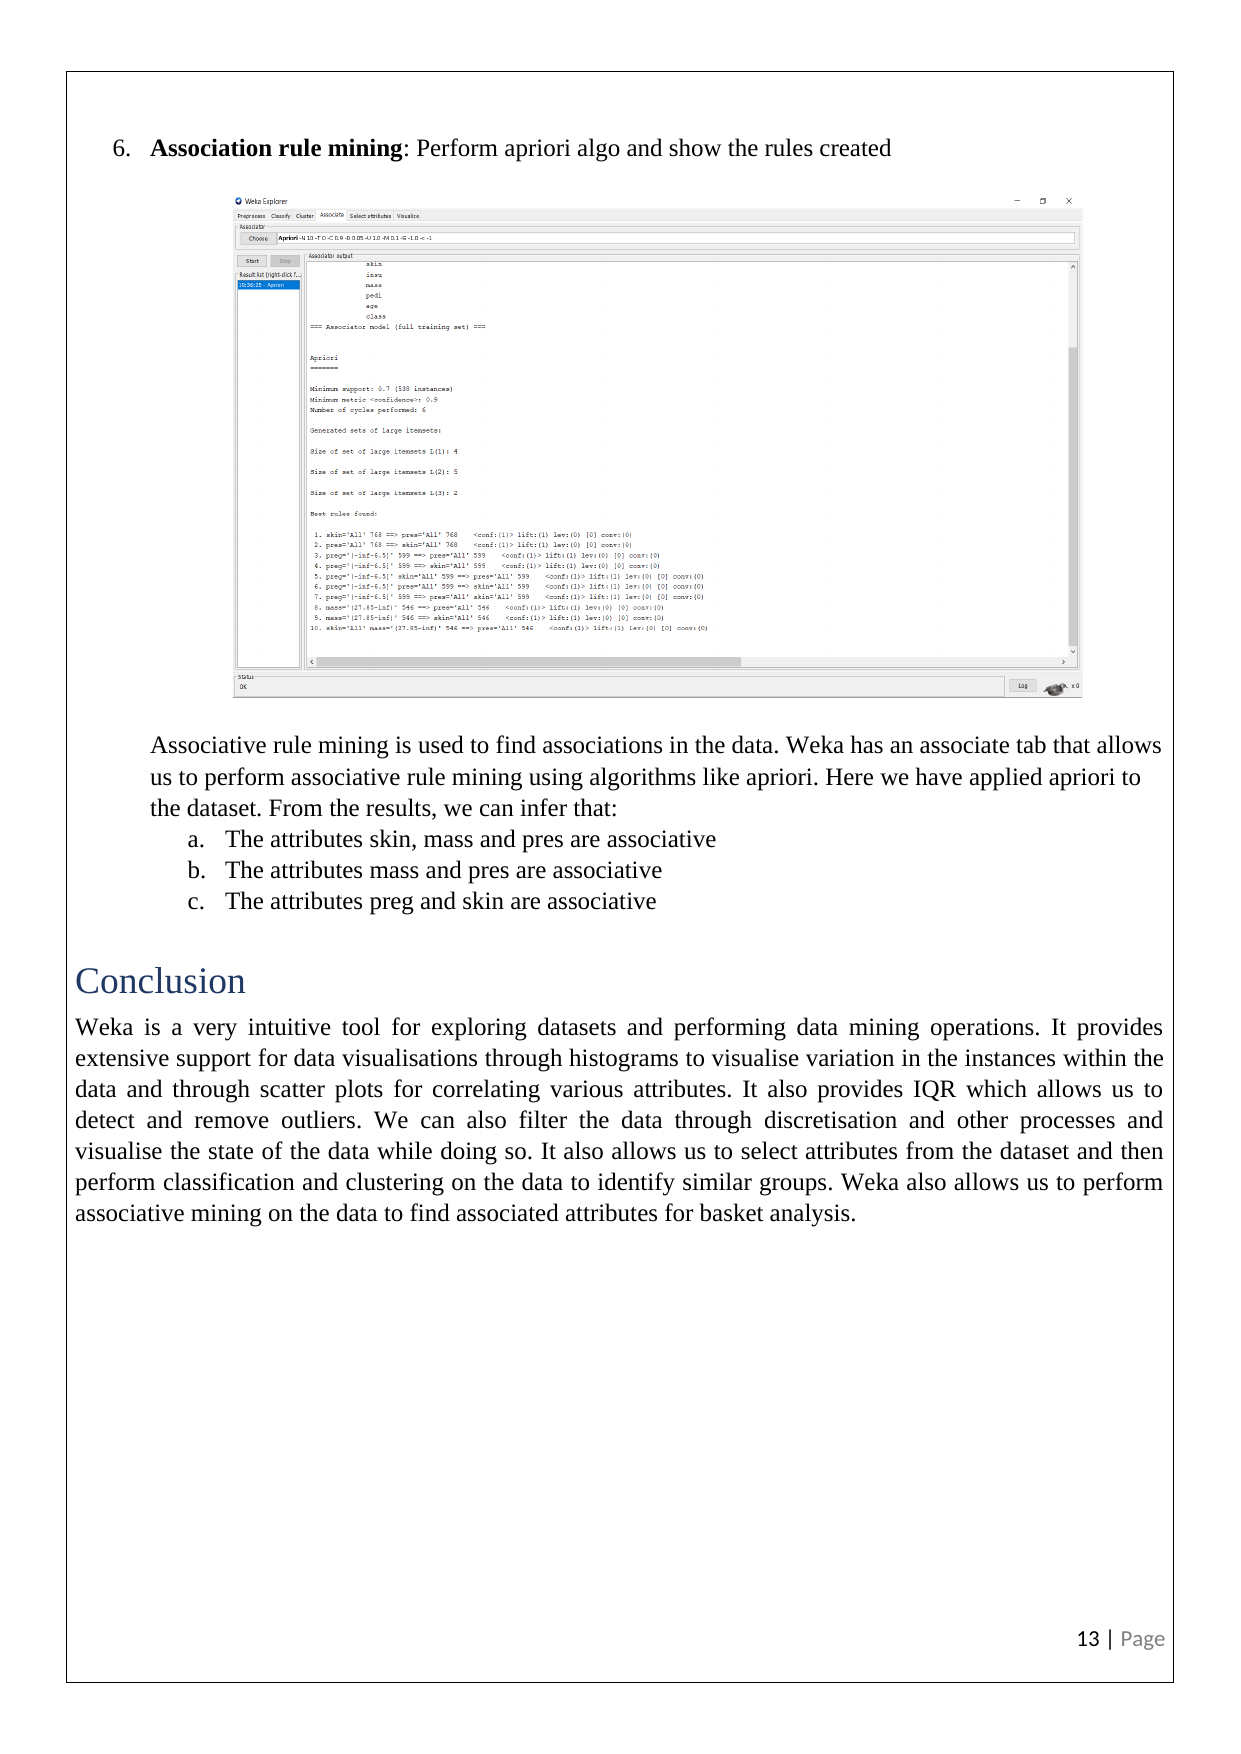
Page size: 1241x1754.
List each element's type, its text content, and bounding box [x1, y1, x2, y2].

text Associative rule mining is used to find associations in the data. Weka has an associate tab that allows us to perform associative rule mining using algorithms like apriori. Here we have applied apriori to the dataset. From the results, we can infer that: [150, 731, 1165, 821]
list The attributes preg and skin are associative [187, 886, 1165, 914]
picture [233, 195, 1083, 698]
subtitle Conclusion [75, 958, 1165, 1002]
text Weka is a very intuitive tool for exploring datasets and performing data mining operations. It provides extensive support for data visualisations through histograms to visualise variation in the instances within the data and through scatter plots for correlating various attributes. It also provides IQR which allows us to detect and remove outliers. We can also filter the data through discretisation and other processes and visualise the state of the data while doing so. It also allows us to select attributes from the dataset and then perform classification and clustering on the data to identify similar groups. Weka also allows us to perform associative mining on the data to find associated attributes for basket analysis. [75, 1012, 1165, 1227]
list Association rule mining: Perform apriori algo and show the rules created [112, 133, 1165, 162]
list The attributes skin, mass and pres are associative [187, 824, 1165, 852]
list The attributes mass and pres are associative [187, 855, 1165, 883]
